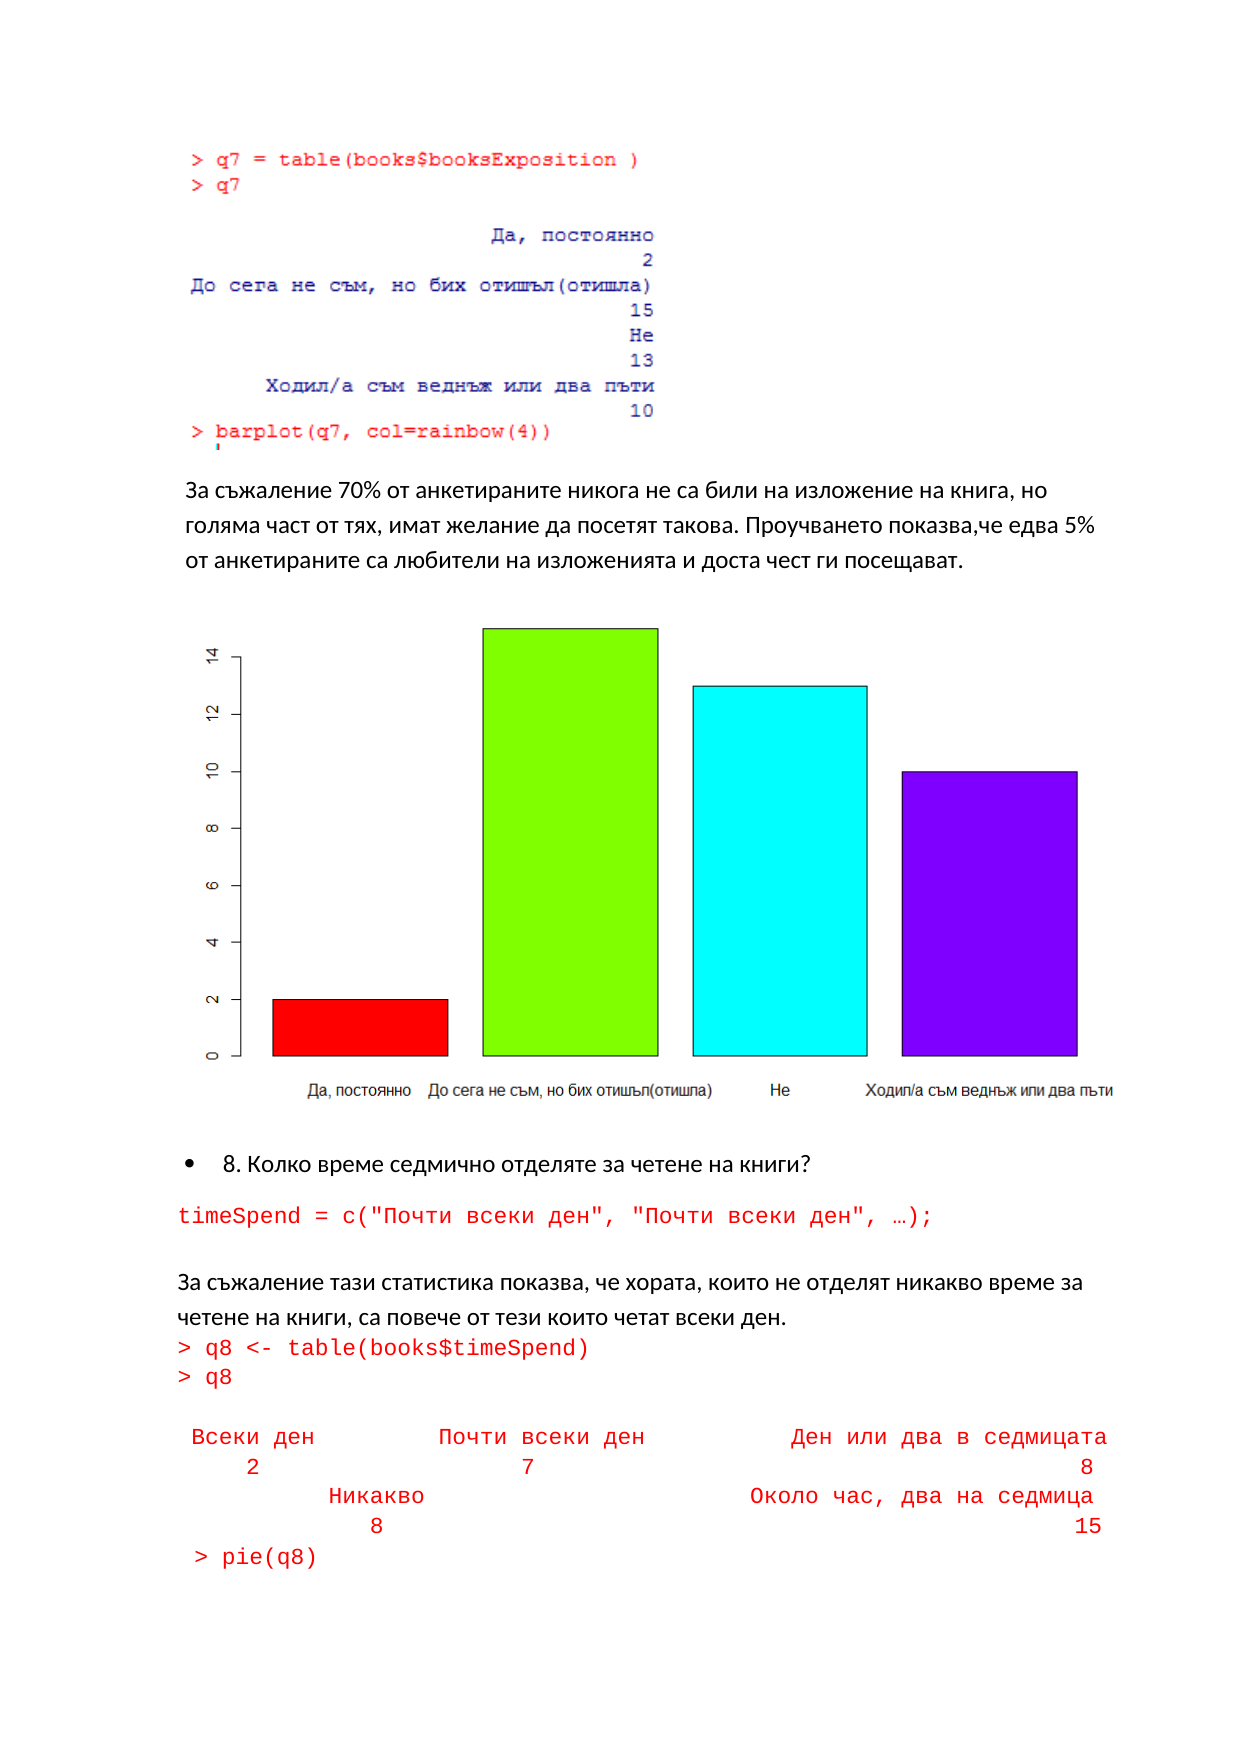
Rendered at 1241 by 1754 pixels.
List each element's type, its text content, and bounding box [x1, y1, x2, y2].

text Всеки ден Почти всеки ден Ден или два в седмицата [177, 1425, 1107, 1451]
text За съжаление тази статистика показва, че хората, които не отделят никакво време за четене на книги, са повече от тези които четат всеки ден. [177, 1266, 1107, 1331]
list 8. Колко време седмично отделяте за четене на книги? [185, 1148, 1107, 1179]
picture [185, 600, 1145, 1124]
text > pie(q8) [177, 1545, 1107, 1571]
text > q8 <- table(books$timeSpend) [177, 1336, 1107, 1362]
text За съжаление 70% от анкетираните никога не са били на изложение на книга, но голяма част от тях, имат желание да посетят такова. Проучването показва,че едва 5% от анкетираните са любители на изложенията и доста чест ги посещават. [185, 474, 1107, 575]
text Никакво Около час, два на седмица [177, 1485, 1107, 1511]
text > q8 [177, 1366, 1107, 1392]
text 2 7 8 [177, 1455, 1107, 1481]
picture [185, 147, 664, 450]
text 8 15 [177, 1515, 1107, 1541]
text timeSpend = c("Почти всеки ден", "Почти всеки ден", …); [177, 1204, 1107, 1230]
